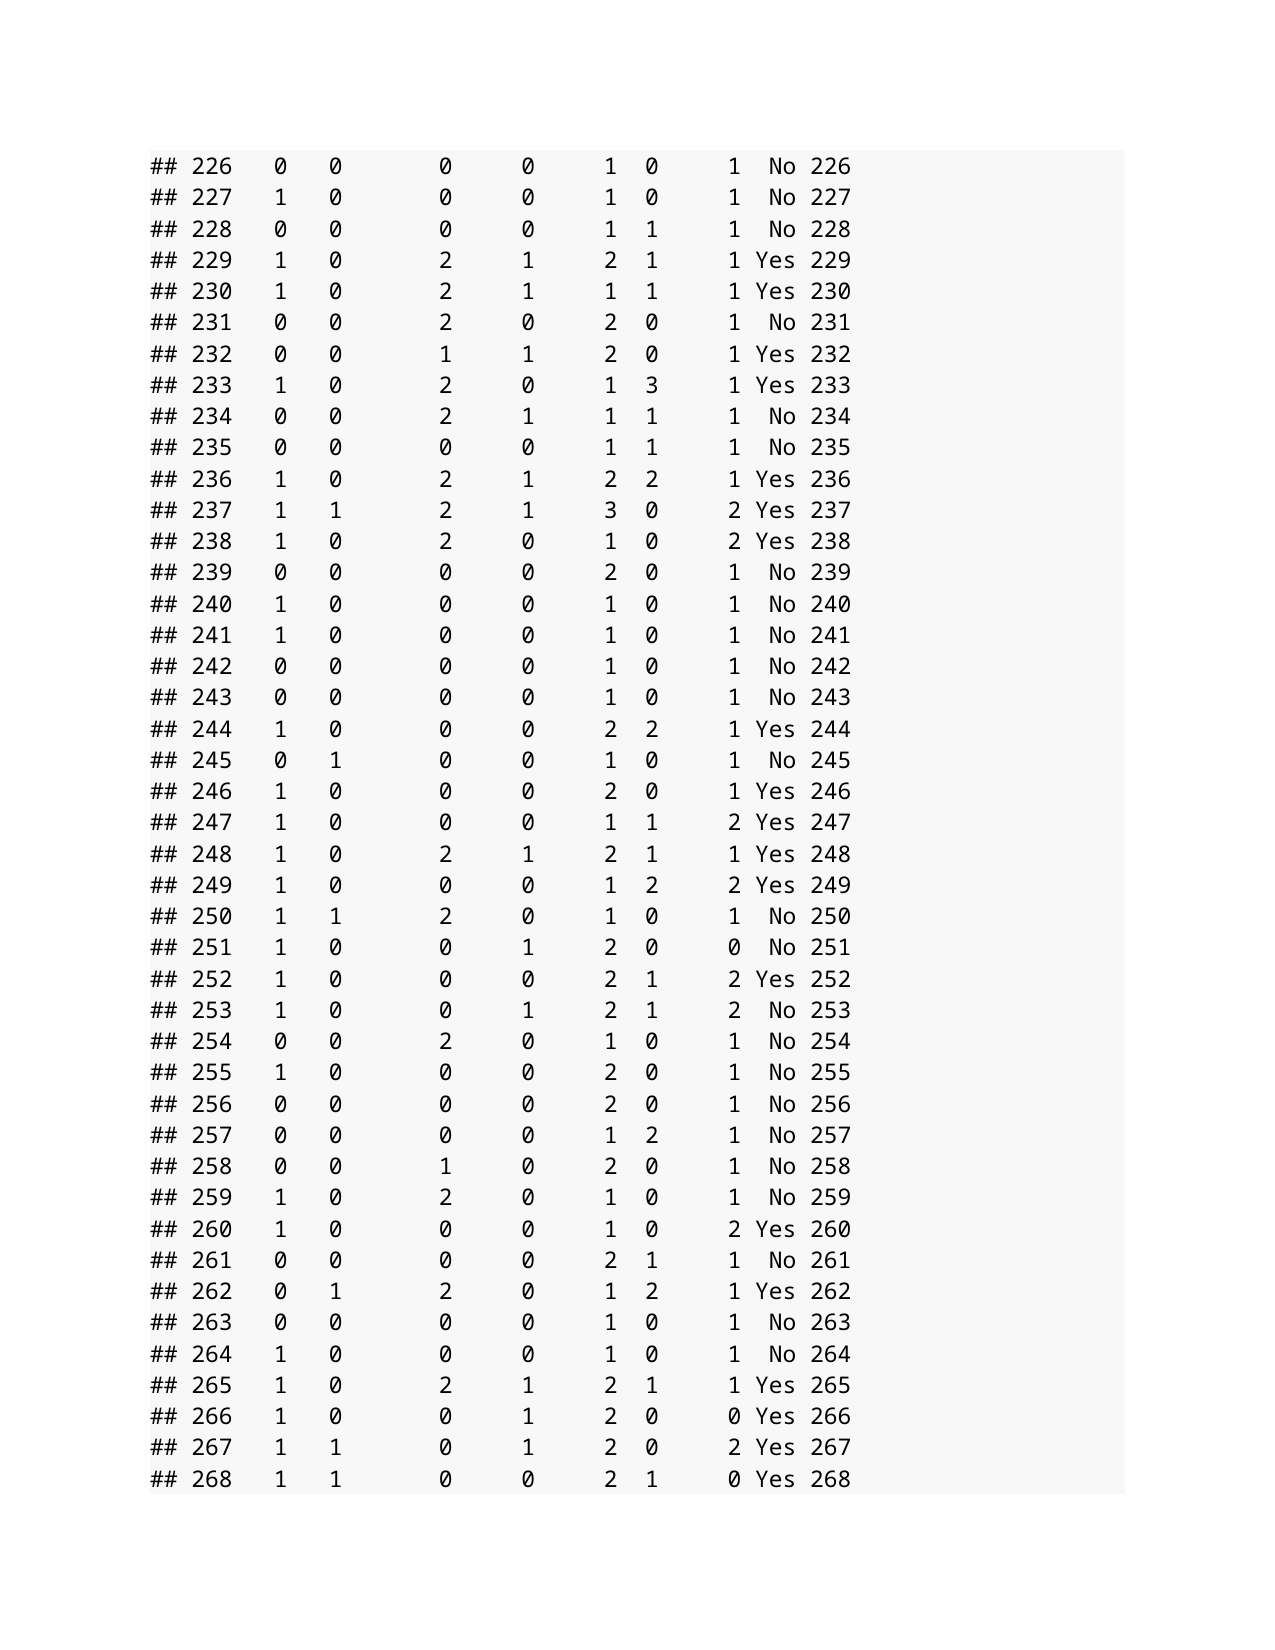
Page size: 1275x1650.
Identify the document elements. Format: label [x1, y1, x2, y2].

text [150, 150, 1125, 1494]
